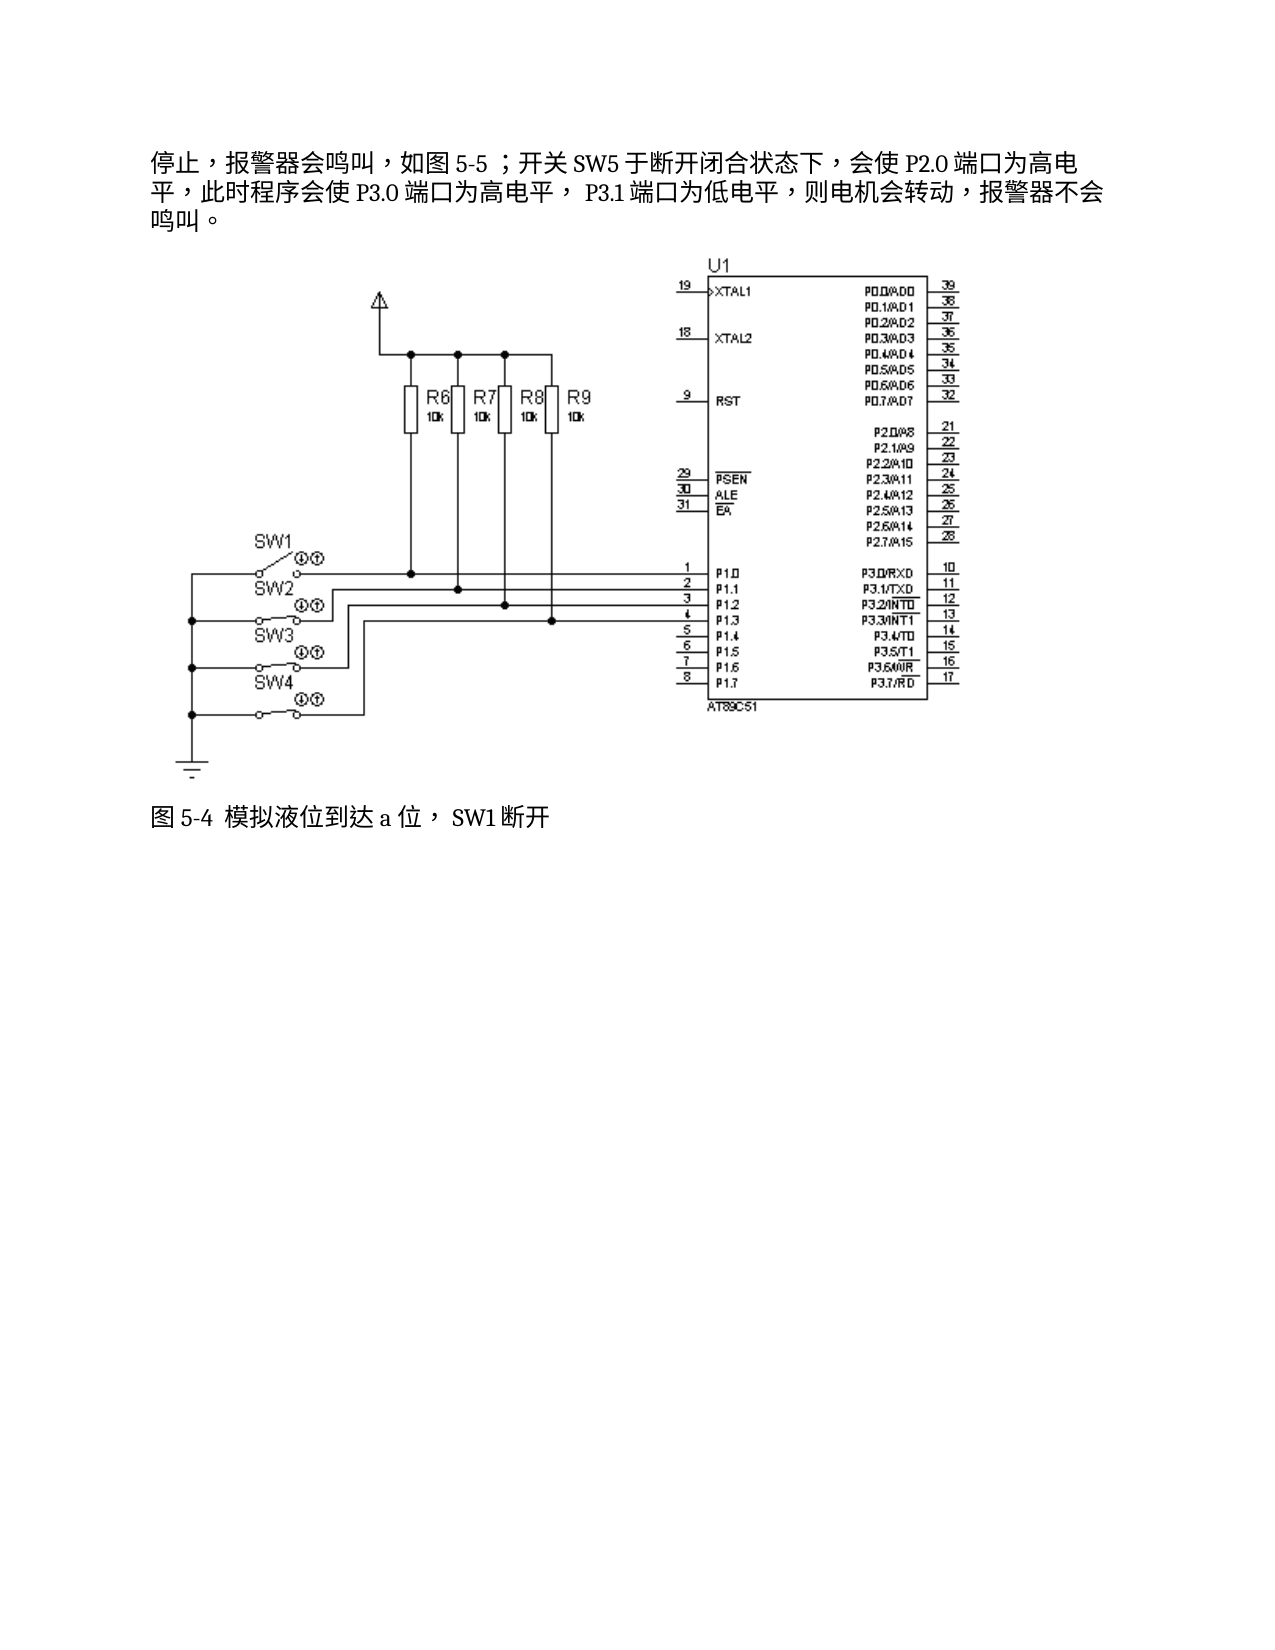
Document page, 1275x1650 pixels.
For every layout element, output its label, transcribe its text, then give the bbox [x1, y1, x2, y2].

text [150, 150, 1125, 236]
picture [168, 255, 994, 785]
text 图 5-4 模拟液位到达 a 位， SW1 断开 [150, 803, 1125, 832]
